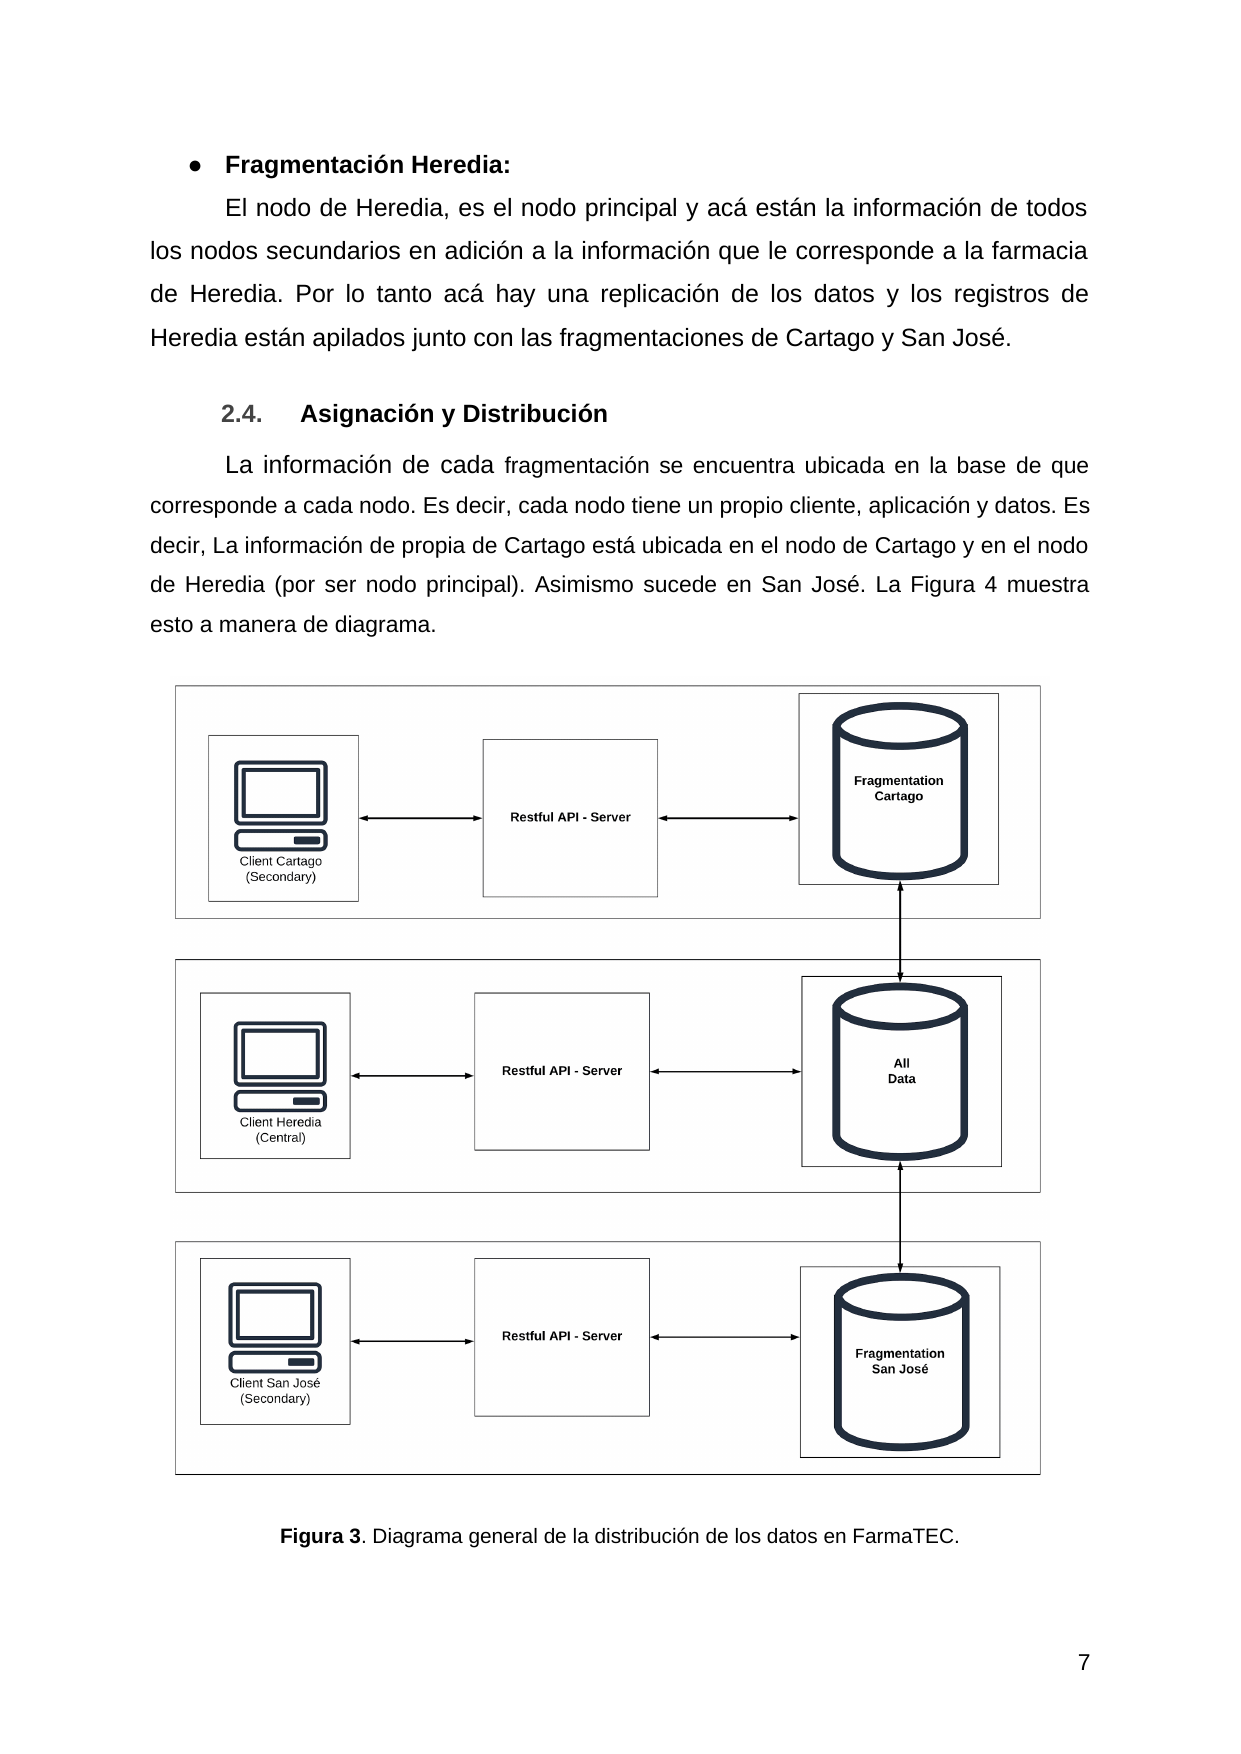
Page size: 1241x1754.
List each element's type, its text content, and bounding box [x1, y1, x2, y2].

text La información de cada fragmentación se encuentra ubicada en la base de que corresponde a cada nodo. Es decir, cada nodo tiene un propio cliente, aplicación y datos. Es decir, La información de propia de Cartago está ubicada en el nodo de Cartago y en el nodo de Heredia (por ser nodo principal). Asimismo sucede en San José. La Figura 4 muestra esto a manera de diagrama. [150, 450, 1090, 637]
list Fragmentación Heredia: [187, 150, 1090, 179]
subtitle Asignación y Distribución [262, 399, 1090, 428]
text El nodo de Heredia, es el nodo principal y acá están la información de todos los nodos secundarios en adición a la información que le corresponde a la farmacia de Heredia. Por lo tanto acá hay una replicación de los datos y los registros de Heredia están apilados junto con las fragmentaciones de Cartago y San José. [150, 193, 1090, 351]
picture [170, 676, 1050, 1480]
